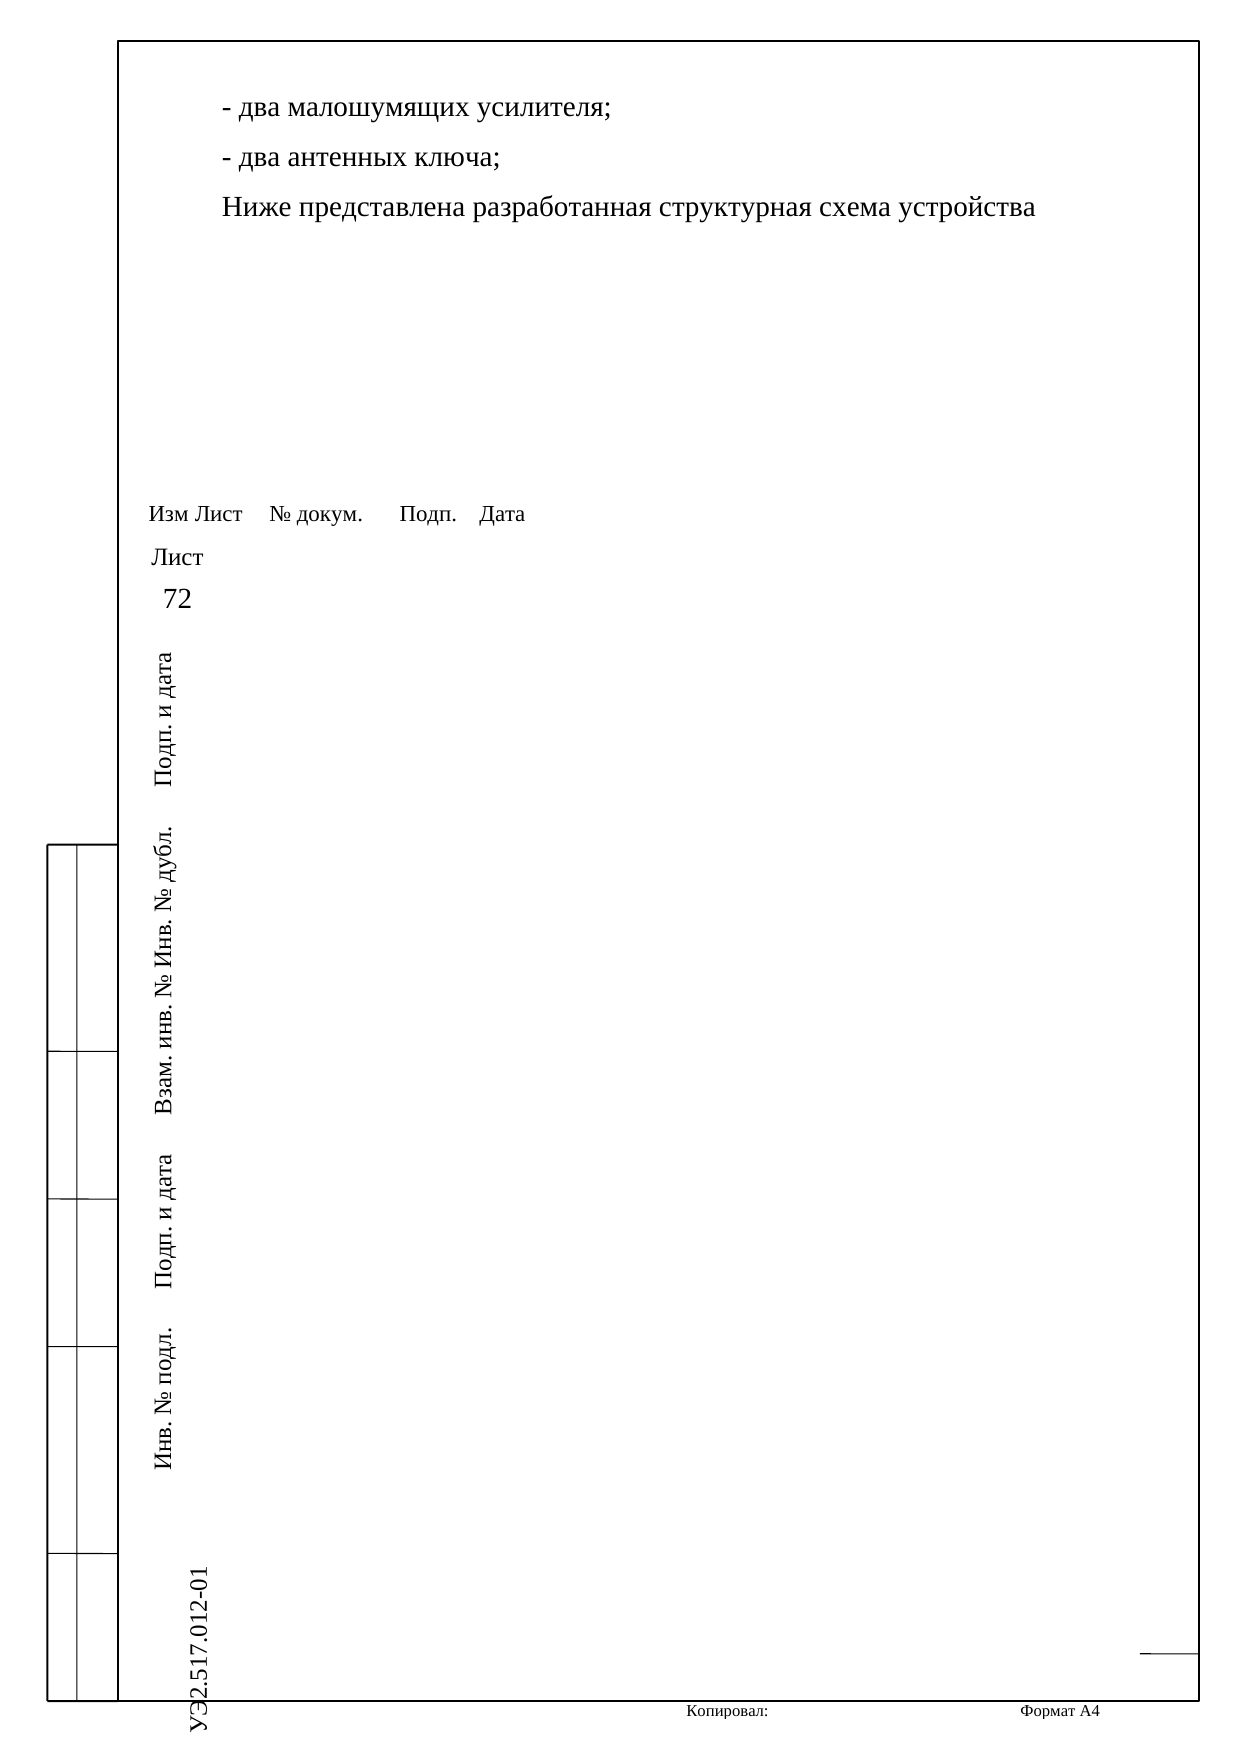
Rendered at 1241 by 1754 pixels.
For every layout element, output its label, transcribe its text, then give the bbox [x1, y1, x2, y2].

text Ниже представлена разработанная структурная схема устройства [148, 189, 1181, 223]
text - два малошумящих усилителя; [148, 89, 1181, 122]
text - два антенных ключа; [148, 139, 1181, 172]
